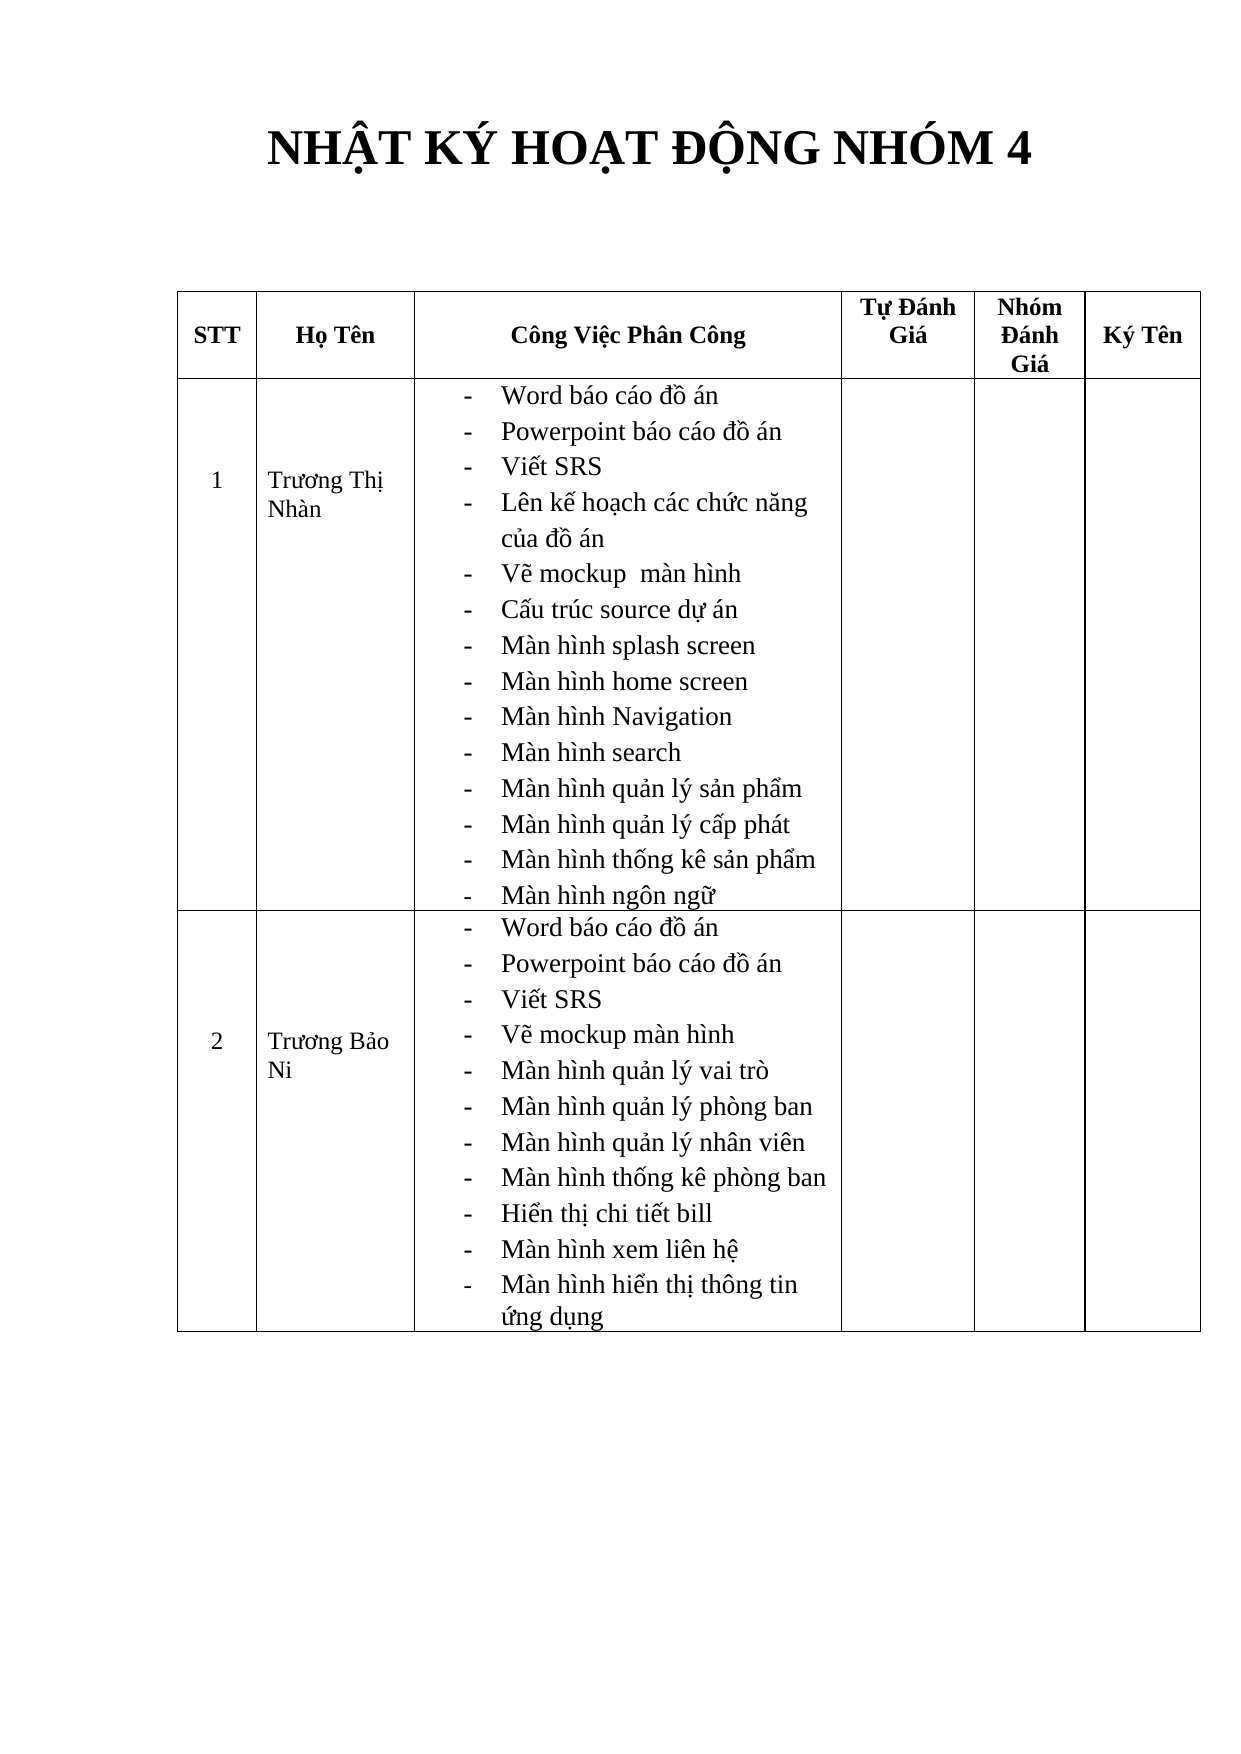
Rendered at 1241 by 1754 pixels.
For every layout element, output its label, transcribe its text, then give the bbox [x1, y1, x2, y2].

table_header Tự Đánh Giá [842, 292, 974, 378]
table_cell [975, 379, 1084, 910]
table_cell Trương Thị Nhàn [257, 379, 414, 910]
table_cell Word báo cáo đồ án Powerpoint báo cáo đồ án Viết SRS Lên kế hoạch các chức năng của đồ án Vẽ mockup màn hình Cấu trúc source dự án Màn hình splash screen Màn hình home screen Màn hình Navigation Màn hình search Màn hình quản lý sản phẩm Màn hình quản lý cấp phát Màn hình thống kê sản phẩm Màn hình ngôn ngữ [415, 379, 841, 910]
table_cell 1 [178, 379, 256, 910]
table_cell Word báo cáo đồ án Powerpoint báo cáo đồ án Viết SRS Vẽ mockup màn hình Màn hình quản lý vai trò Màn hình quản lý phòng ban Màn hình quản lý nhân viên Màn hình thống kê phòng ban Hiển thị chi tiết bill Màn hình xem liên hệ Màn hình hiển thị thông tin ứng dụng [415, 911, 841, 1331]
table_header Công Việc Phân Công [415, 292, 841, 378]
table_header STT [178, 292, 256, 378]
table_cell [975, 911, 1084, 1331]
text NHẬT KÝ HOẠT ĐỘNG NHÓM 4 [177, 118, 1122, 176]
table_header Họ Tên [257, 292, 414, 378]
table_cell 2 [178, 911, 256, 1331]
table_header Ký Tên [1086, 292, 1200, 378]
table_cell Trương Bảo Ni [257, 911, 414, 1331]
table_cell [842, 379, 974, 910]
table_cell [1086, 379, 1200, 910]
table_cell [842, 911, 974, 1331]
table_cell [1086, 911, 1200, 1331]
table_header Nhóm Đánh Giá [975, 292, 1084, 378]
